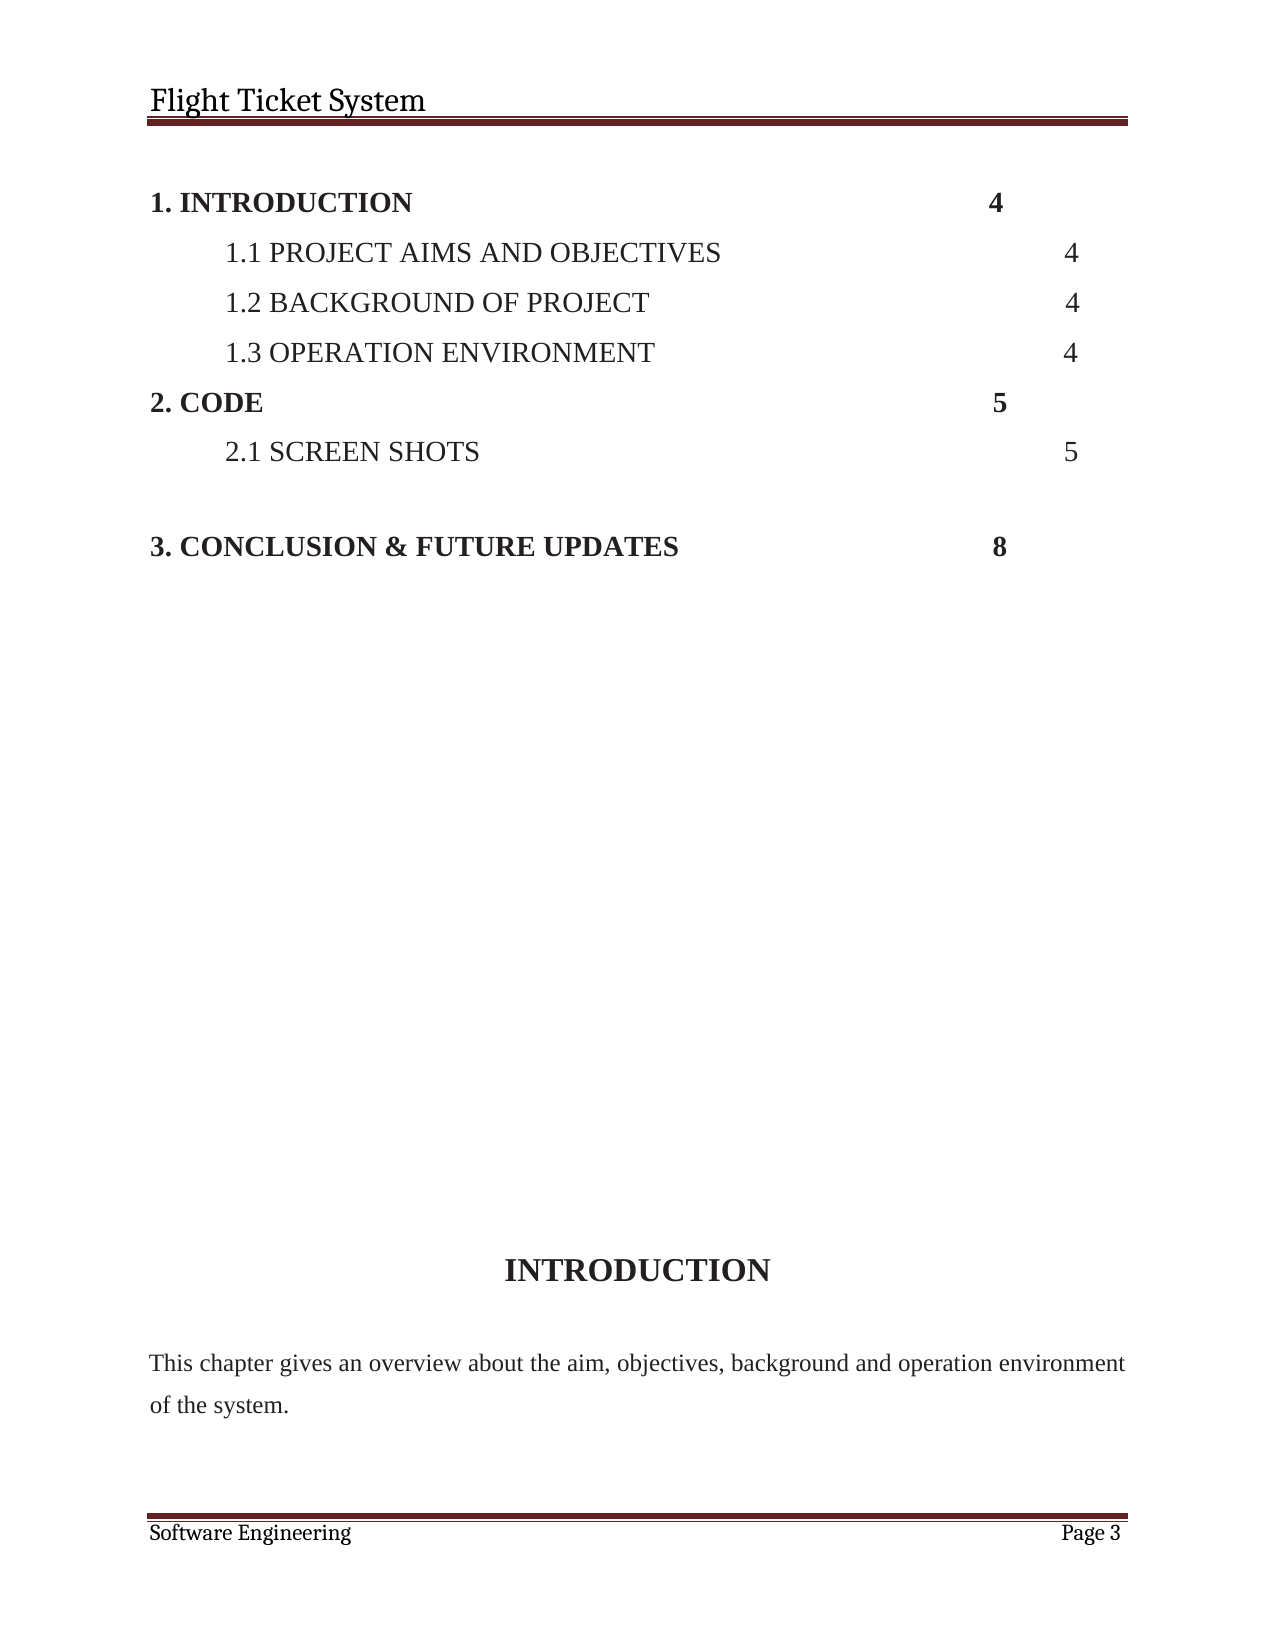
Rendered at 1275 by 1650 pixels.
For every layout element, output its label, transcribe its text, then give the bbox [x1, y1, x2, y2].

text This chapter gives an overview about the aim, objectives, background and operation environment of the system. [148, 1348, 1126, 1419]
list INTRODUCTION 4 [150, 185, 1126, 219]
list BACKGROUND OF PROJECT 4 [225, 285, 1126, 318]
list PROJECT AIMS AND OBJECTIVES 4 [225, 235, 1126, 268]
subtitle INTRODUCTION [150, 1250, 1125, 1288]
list CONCLUSION & FUTURE UPDATES 8 [150, 529, 1126, 563]
list SCREEN SHOTS 5 [225, 434, 1126, 468]
list OPERATION ENVIRONMENT 4 [225, 335, 1126, 368]
list CODE 5 [150, 385, 1126, 418]
